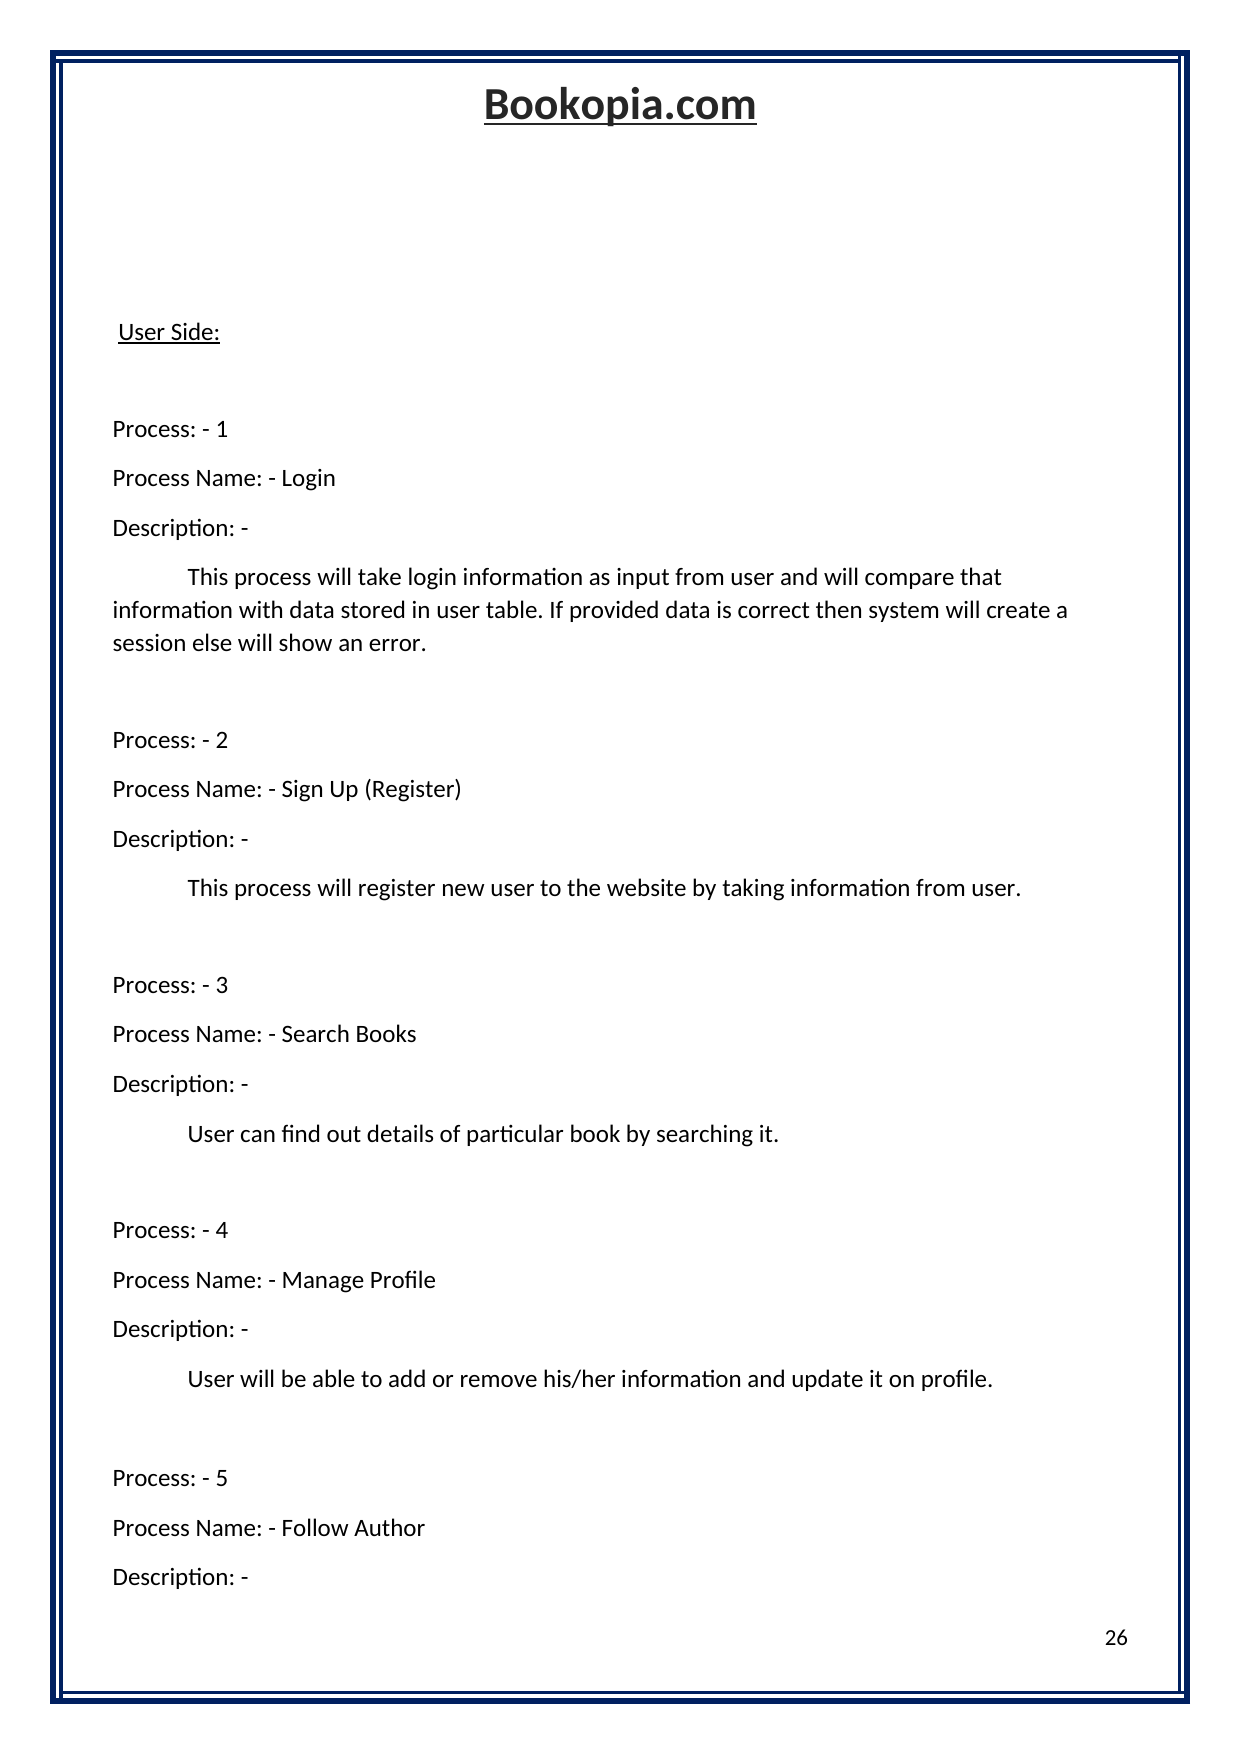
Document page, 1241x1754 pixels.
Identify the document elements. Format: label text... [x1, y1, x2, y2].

text User will be able to add or remove his/her information and update it on profile. [112, 1363, 1128, 1393]
text Process: - 1 [112, 413, 1128, 443]
text Process: - 3 [112, 969, 1128, 999]
text This process will register new user to the website by taking information from user. [112, 873, 1128, 903]
text Process Name: - Login [112, 462, 1128, 493]
text Description: - [112, 1313, 1128, 1344]
text Process: - 2 [112, 724, 1128, 754]
text Process Name: - Follow Author [112, 1512, 1128, 1542]
text Description: - [112, 1068, 1128, 1099]
text Process Name: - Manage Profile [112, 1264, 1128, 1294]
text Process Name: - Sign Up (Register) [112, 773, 1128, 804]
text Process: - 5 [112, 1462, 1128, 1493]
text Process: - 4 [112, 1214, 1128, 1245]
text Process Name: - Search Books [112, 1019, 1128, 1049]
text User can find out details of particular book by searching it. [112, 1118, 1128, 1148]
text Description: - [112, 1561, 1128, 1592]
text Description: - [112, 512, 1128, 542]
text Description: - [112, 823, 1128, 853]
text This process will take login information as input from user and will compare that information with data stored in user table. If provided data is correct then system will create a session else will show an error. [112, 562, 1128, 658]
text User Side: [112, 316, 1128, 347]
